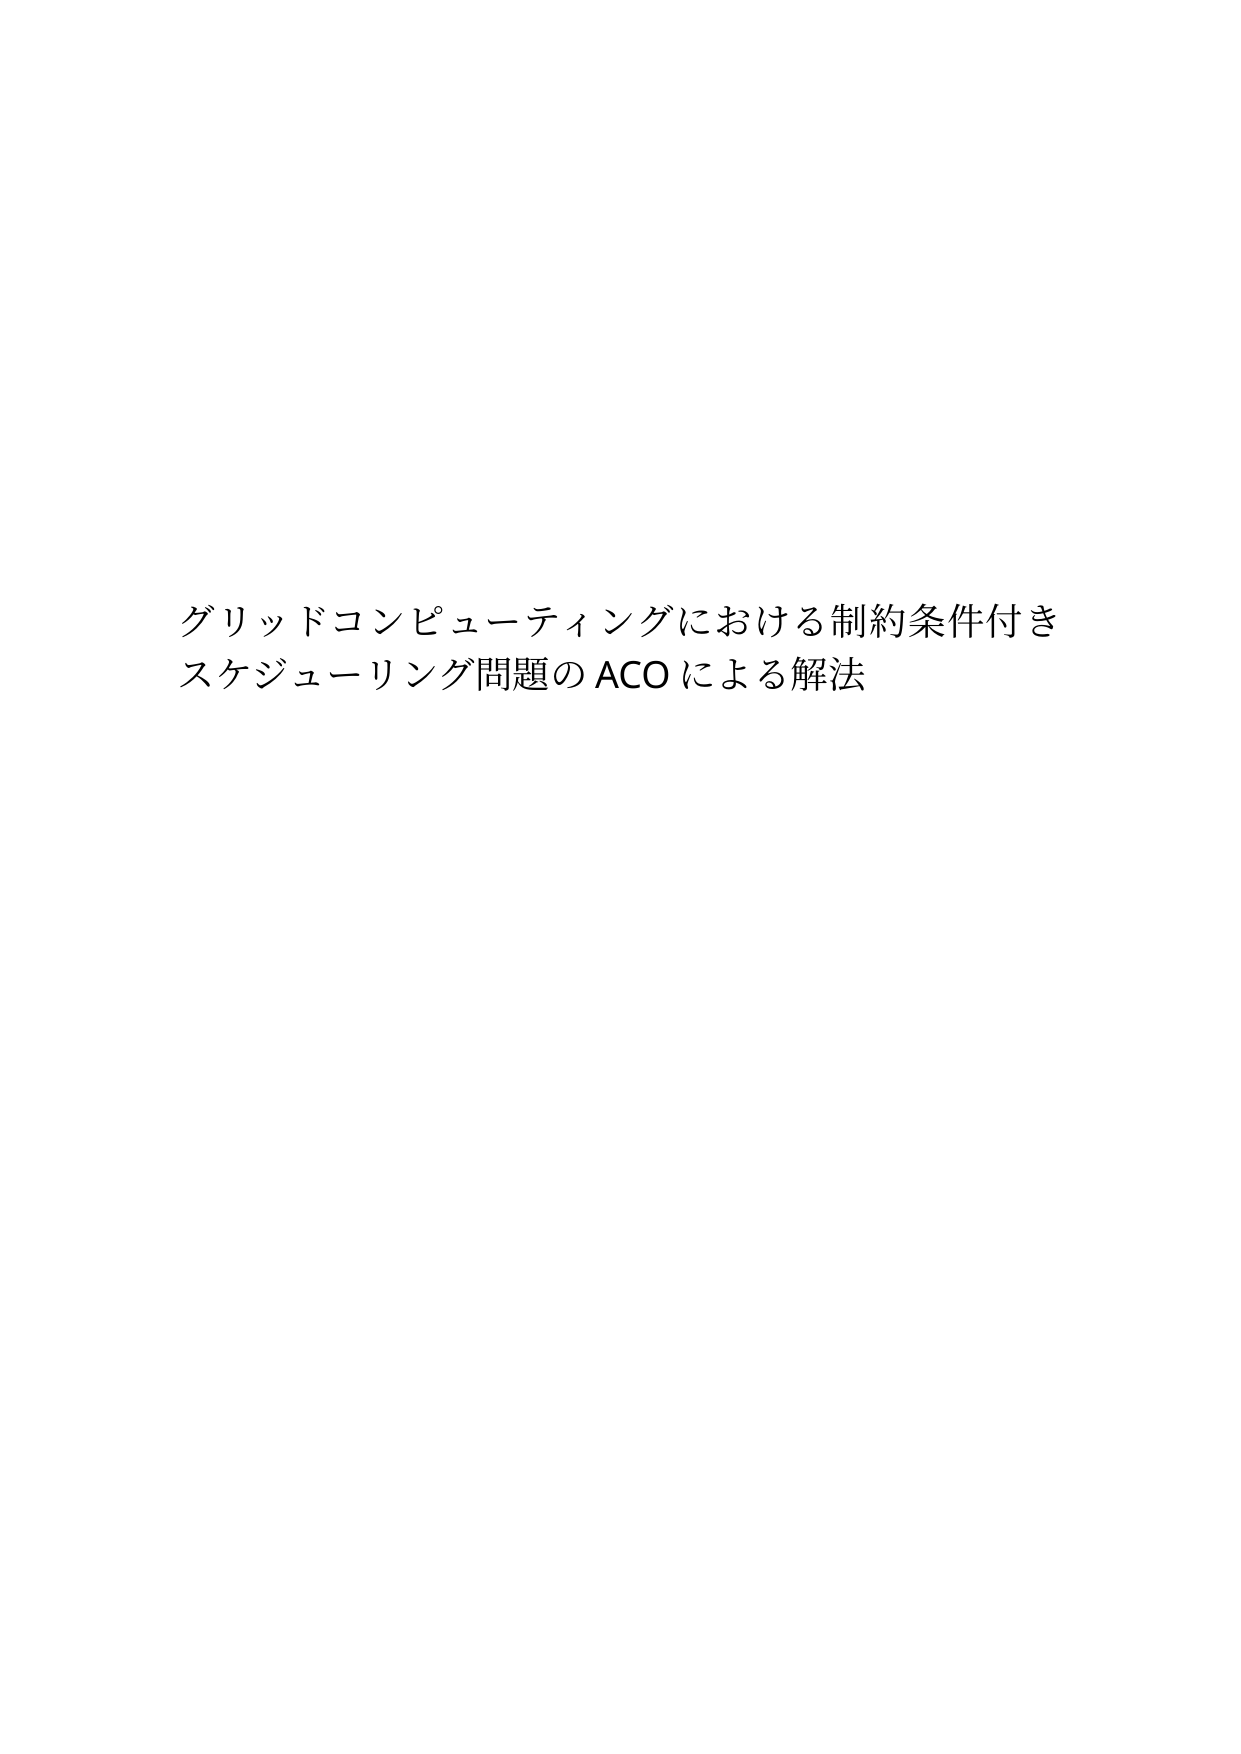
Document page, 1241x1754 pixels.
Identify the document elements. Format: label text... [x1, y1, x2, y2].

text グリッドコンピューティングにおける制約条件付きスケジューリング問題のACOによる解法 [177, 592, 1063, 700]
